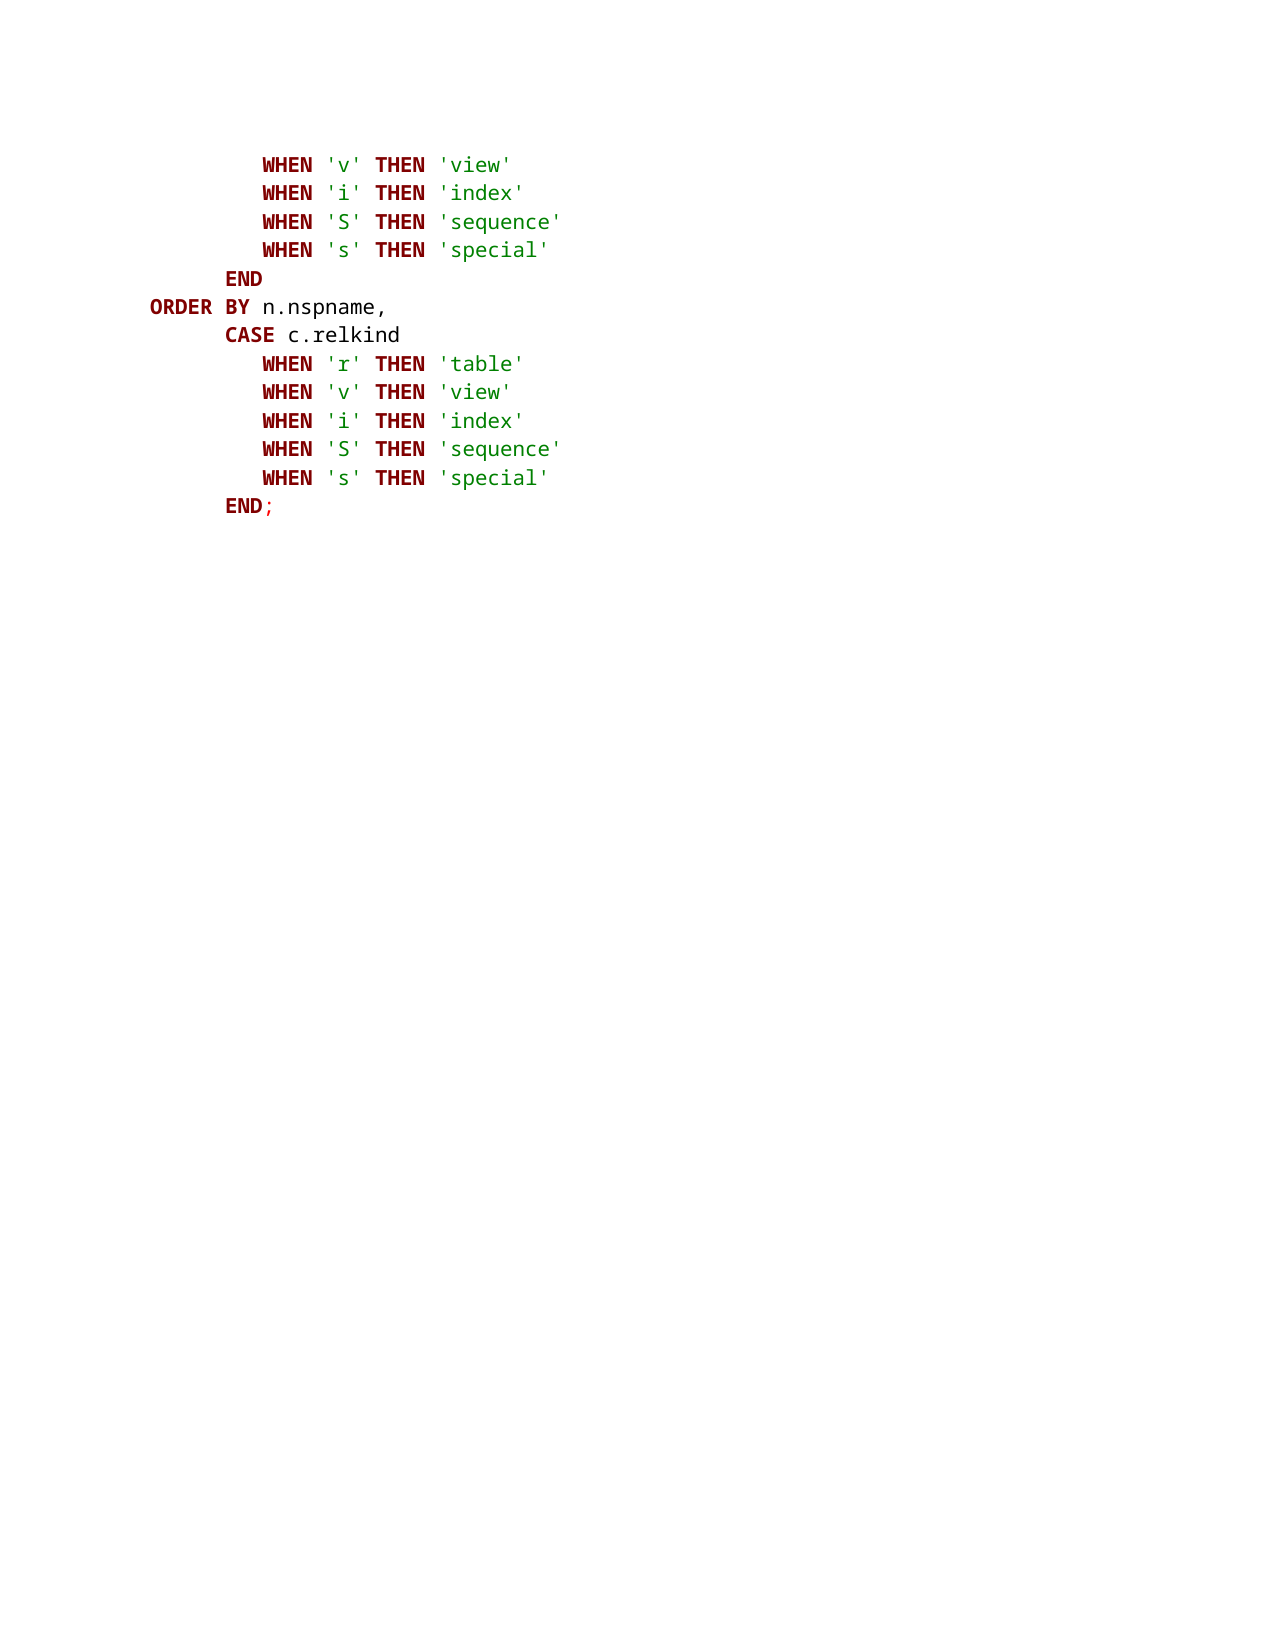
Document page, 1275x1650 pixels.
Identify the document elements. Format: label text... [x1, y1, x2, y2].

text WHEN 'S' THEN 'sequence' [150, 434, 1125, 463]
text WHEN 's' THEN 'special' [150, 463, 1125, 491]
text END [150, 264, 1125, 292]
text ORDER BY n.nspname, [150, 292, 1125, 321]
text WHEN 'S' THEN 'sequence' [150, 207, 1125, 235]
text WHEN 'i' THEN 'index' [150, 406, 1125, 434]
text WHEN 's' THEN 'special' [150, 235, 1125, 264]
text CASE c.relkind [150, 321, 1125, 349]
text WHEN 'v' THEN 'view' [150, 377, 1125, 406]
text WHEN 'v' THEN 'view' [150, 150, 1125, 178]
text WHEN 'i' THEN 'index' [150, 178, 1125, 207]
text WHEN 'r' THEN 'table' [150, 349, 1125, 377]
text END; [150, 491, 1125, 520]
